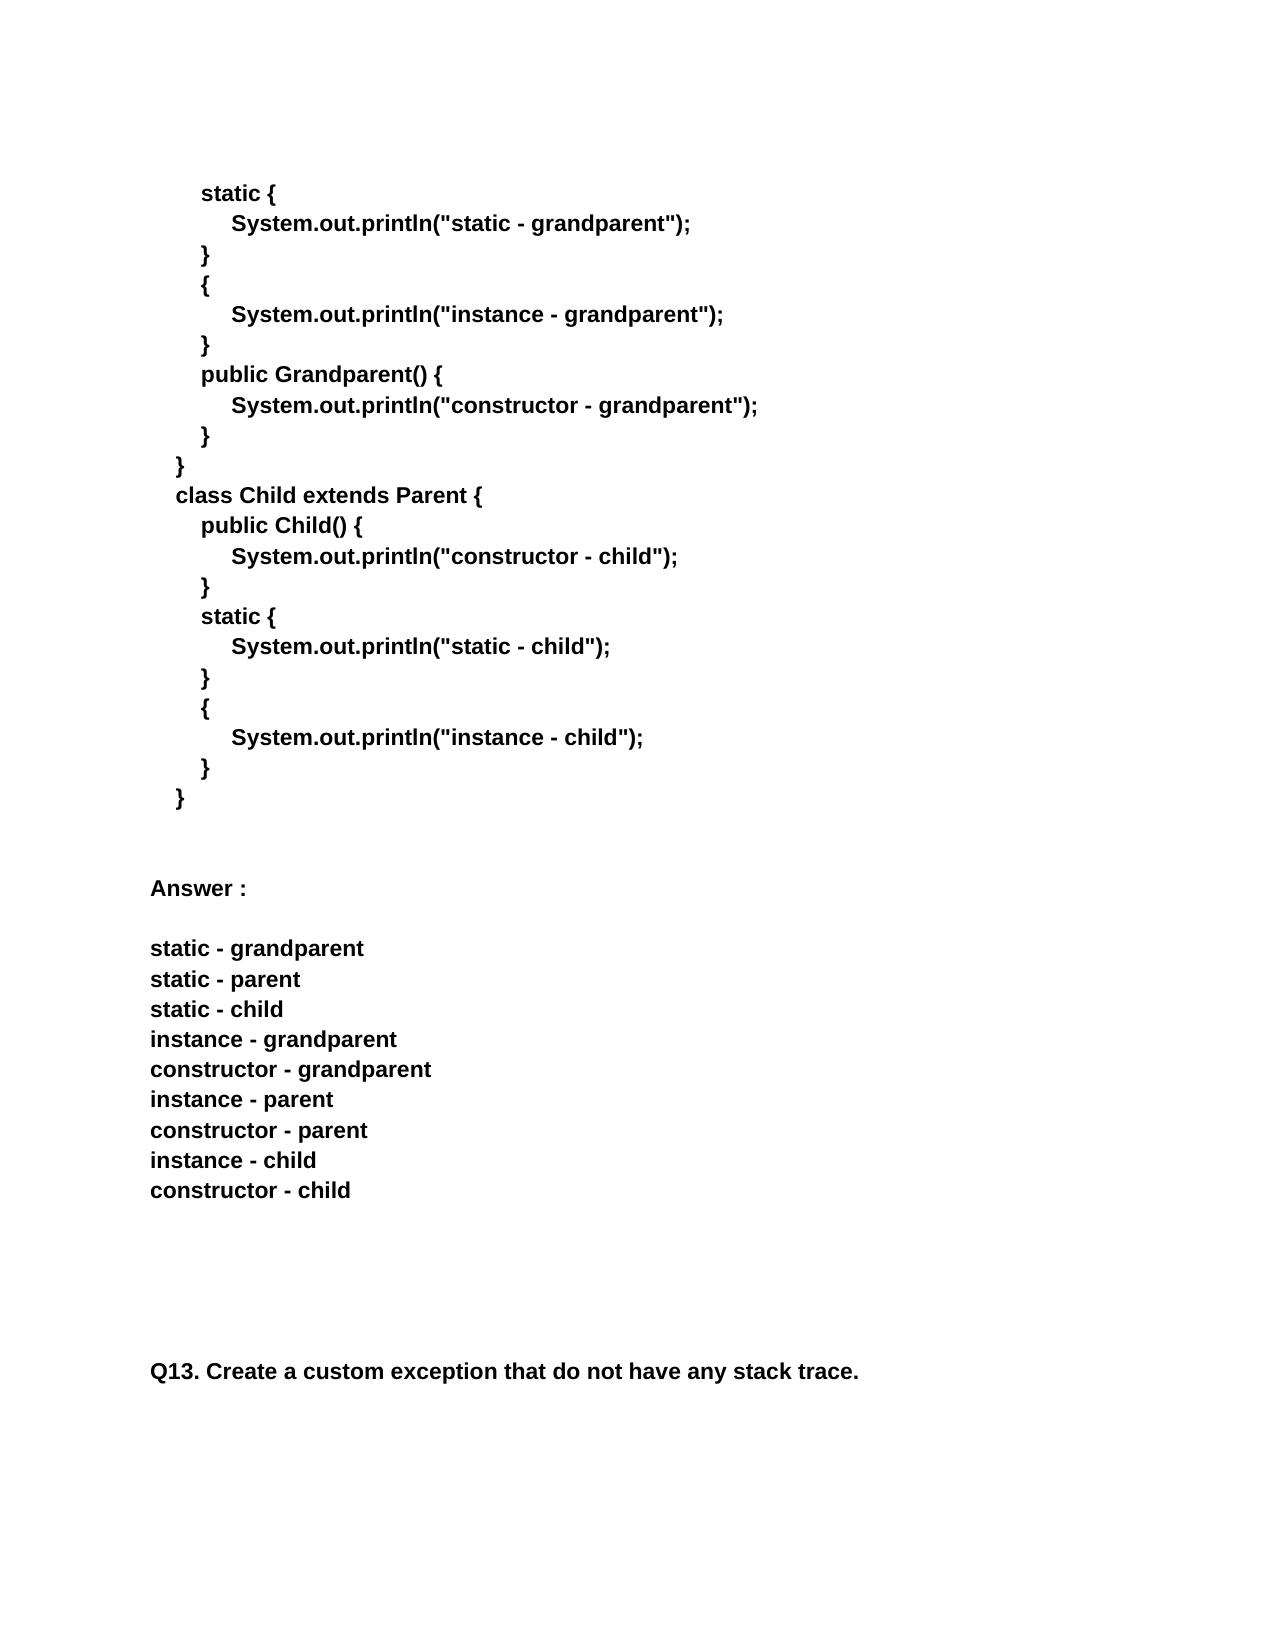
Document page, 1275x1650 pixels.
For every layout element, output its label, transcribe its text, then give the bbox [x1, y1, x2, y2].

text class Child extends Parent { [150, 482, 1125, 509]
text constructor - parent [150, 1117, 1125, 1143]
text public Grandparent() { [150, 361, 1125, 388]
text static { [150, 180, 1125, 207]
text Q13. Create a custom exception that do not have any stack trace. [150, 1358, 1125, 1385]
text static { [150, 603, 1125, 629]
text { [150, 271, 1125, 297]
text instance - grandparent [150, 1026, 1125, 1052]
text System.out.println("static - child"); [150, 633, 1125, 660]
text public Child() { [150, 512, 1125, 539]
text } [150, 241, 1125, 267]
text static - parent [150, 966, 1125, 992]
text System.out.println("static - grandparent"); [150, 210, 1125, 237]
text System.out.println("constructor - child"); [150, 543, 1125, 569]
text constructor - grandparent [150, 1056, 1125, 1083]
text System.out.println("constructor - grandparent"); [150, 392, 1125, 418]
text Answer : [150, 875, 1125, 901]
text instance - parent [150, 1086, 1125, 1113]
text } [150, 422, 1125, 448]
text } [150, 784, 1125, 811]
text } [150, 663, 1125, 690]
text System.out.println("instance - child"); [150, 724, 1125, 750]
text System.out.println("instance - grandparent"); [150, 301, 1125, 327]
text constructor - child [150, 1177, 1125, 1203]
text } [150, 573, 1125, 599]
text static - grandparent [150, 935, 1125, 962]
text } [150, 754, 1125, 781]
text instance - child [150, 1147, 1125, 1173]
text static - child [150, 996, 1125, 1022]
text { [150, 694, 1125, 720]
text } [150, 452, 1125, 478]
text } [150, 331, 1125, 358]
